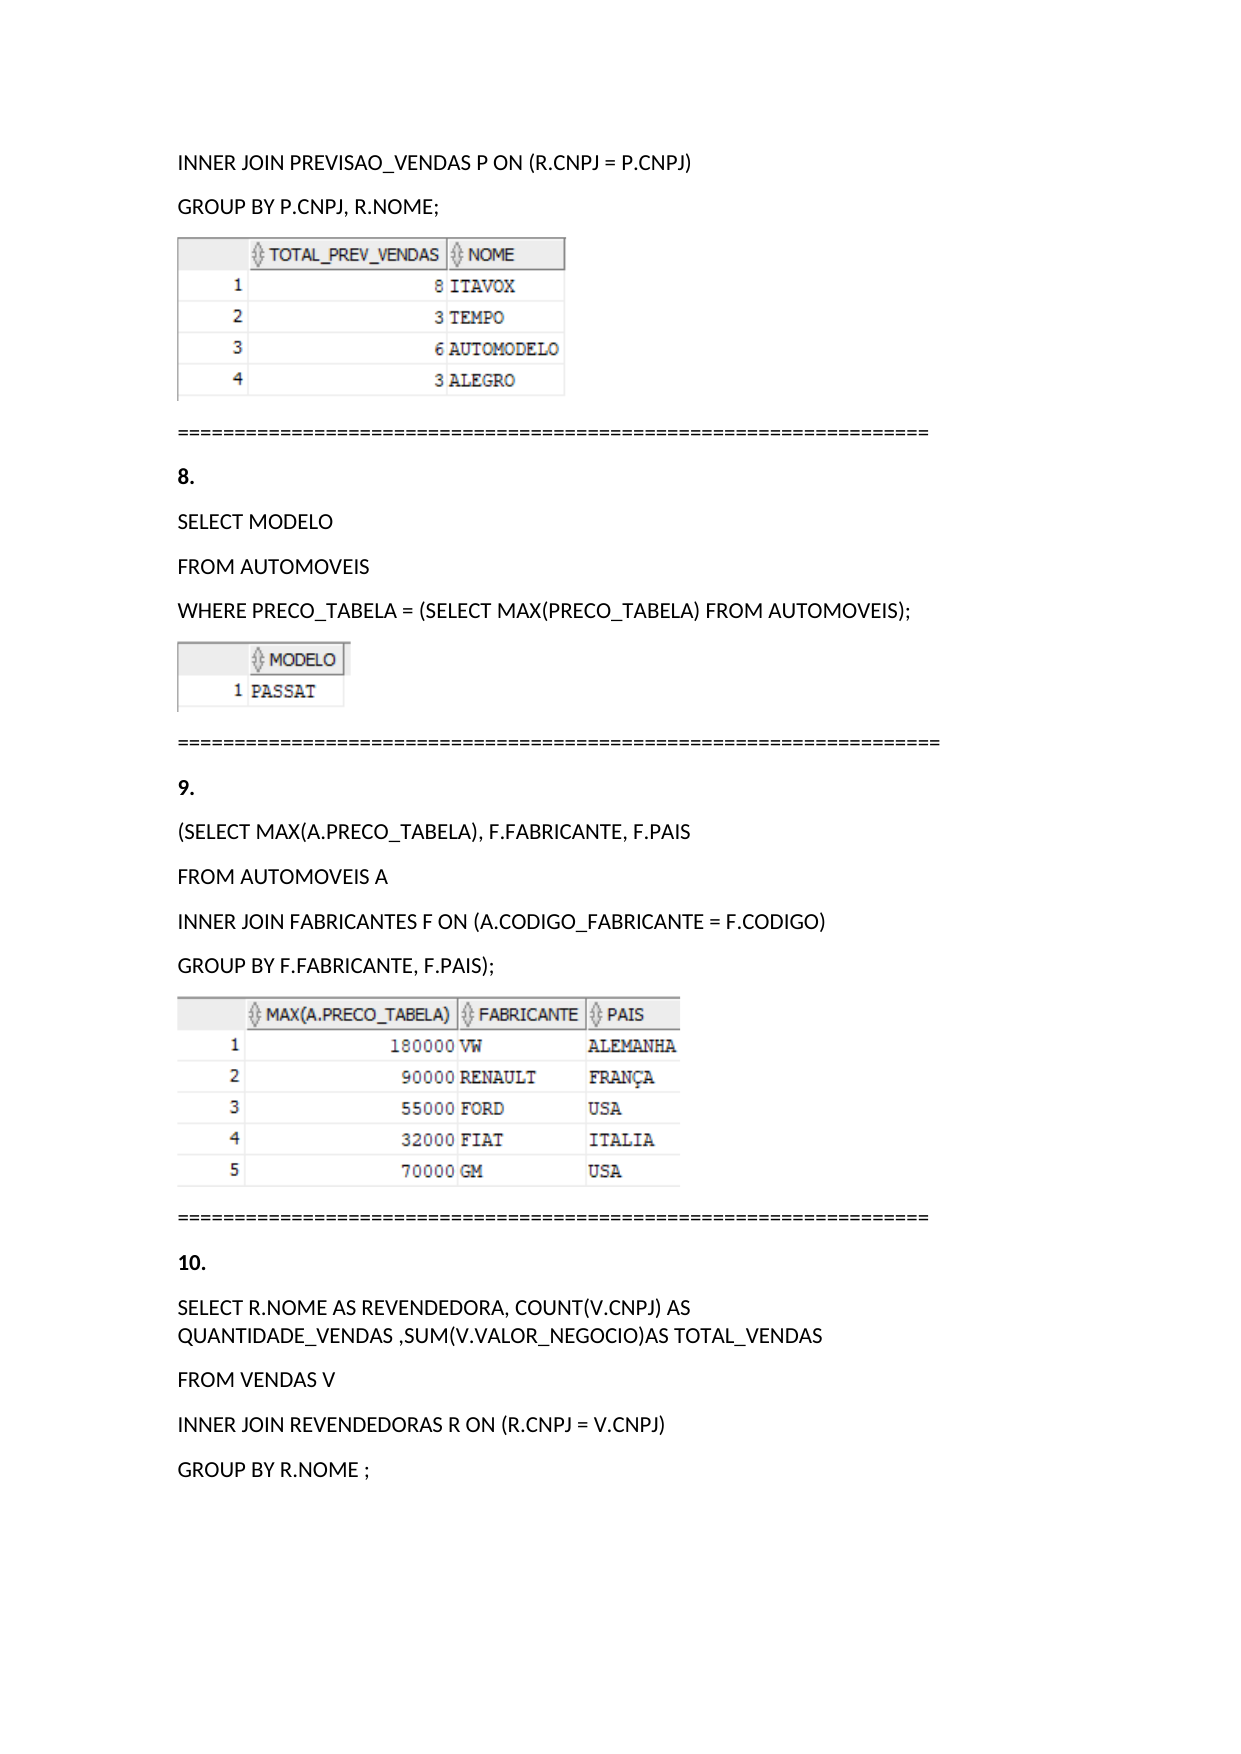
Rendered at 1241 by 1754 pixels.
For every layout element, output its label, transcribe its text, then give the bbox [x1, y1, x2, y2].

text INNER JOIN PREVISAO_VENDAS P ON (R.CNPJ = P.CNPJ) [177, 148, 1063, 176]
text 10. [177, 1248, 1063, 1276]
picture [177, 996, 681, 1187]
text 8. [177, 462, 1063, 490]
text SELECT MODELO [177, 507, 1063, 535]
text 9. [177, 773, 1063, 801]
text =================================================================== [177, 728, 1063, 756]
text GROUP BY F.FABRICANTE, F.PAIS); [177, 952, 1063, 979]
text ================================================================== [177, 418, 1063, 446]
text INNER JOIN REVENDEDORAS R ON (R.CNPJ = V.CNPJ) [177, 1410, 1063, 1438]
text SELECT R.NOME AS REVENDEDORA, COUNT(V.CNPJ) AS QUANTIDADE_VENDAS ,SUM(V.VALOR_NEGOCIO)AS TOTAL_VENDAS [177, 1293, 1063, 1349]
text ================================================================== [177, 1203, 1063, 1232]
picture [177, 237, 567, 401]
text FROM VENDAS V [177, 1366, 1063, 1394]
picture [177, 641, 351, 712]
text FROM AUTOMOVEIS A [177, 862, 1063, 890]
text FROM AUTOMOVEIS [177, 552, 1063, 580]
text GROUP BY P.CNPJ, R.NOME; [177, 192, 1063, 220]
text WHERE PRECO_TABELA = (SELECT MAX(PRECO_TABELA) FROM AUTOMOVEIS); [177, 596, 1063, 624]
text (SELECT MAX(A.PRECO_TABELA), F.FABRICANTE, F.PAIS [177, 817, 1063, 846]
text INNER JOIN FABRICANTES F ON (A.CODIGO_FABRICANTE = F.CODIGO) [177, 907, 1063, 935]
text GROUP BY R.NOME ; [177, 1455, 1063, 1483]
